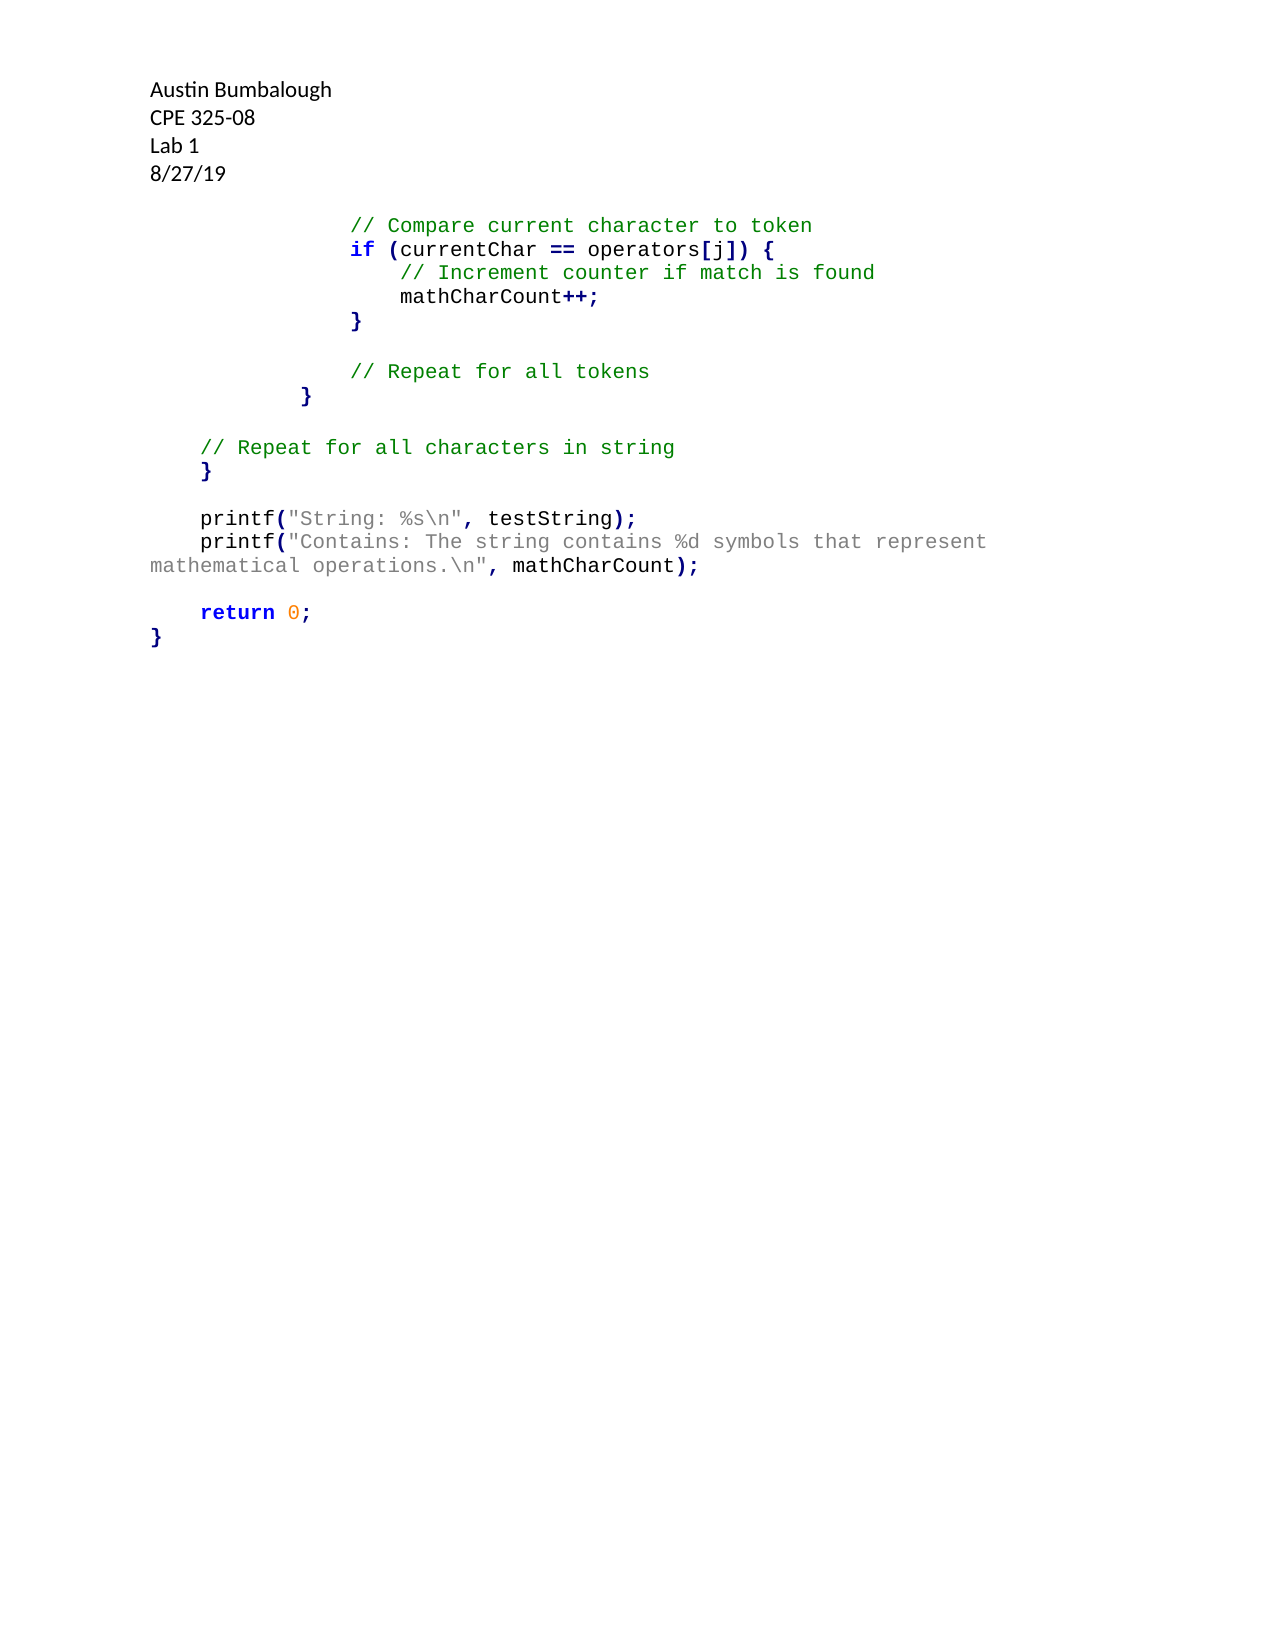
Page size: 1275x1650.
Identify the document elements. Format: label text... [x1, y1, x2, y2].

text if (currentChar == operators[j]) { [150, 239, 1125, 262]
text } [150, 460, 1125, 484]
text } [150, 310, 1125, 333]
text } [150, 385, 1125, 409]
text printf("Contains: The string contains %d symbols that represent mathematical operations.\n", mathCharCount); [150, 531, 1125, 578]
text // Repeat for all characters in string [150, 437, 1125, 460]
text mathCharCount++; [150, 286, 1125, 310]
text return 0; [150, 602, 1125, 626]
text // Compare current character to token [150, 215, 1125, 239]
text } [150, 626, 1125, 649]
text // Increment counter if match is found [150, 262, 1125, 286]
text // Repeat for all tokens [150, 361, 1125, 385]
text printf("String: %s\n", testString); [150, 508, 1125, 531]
